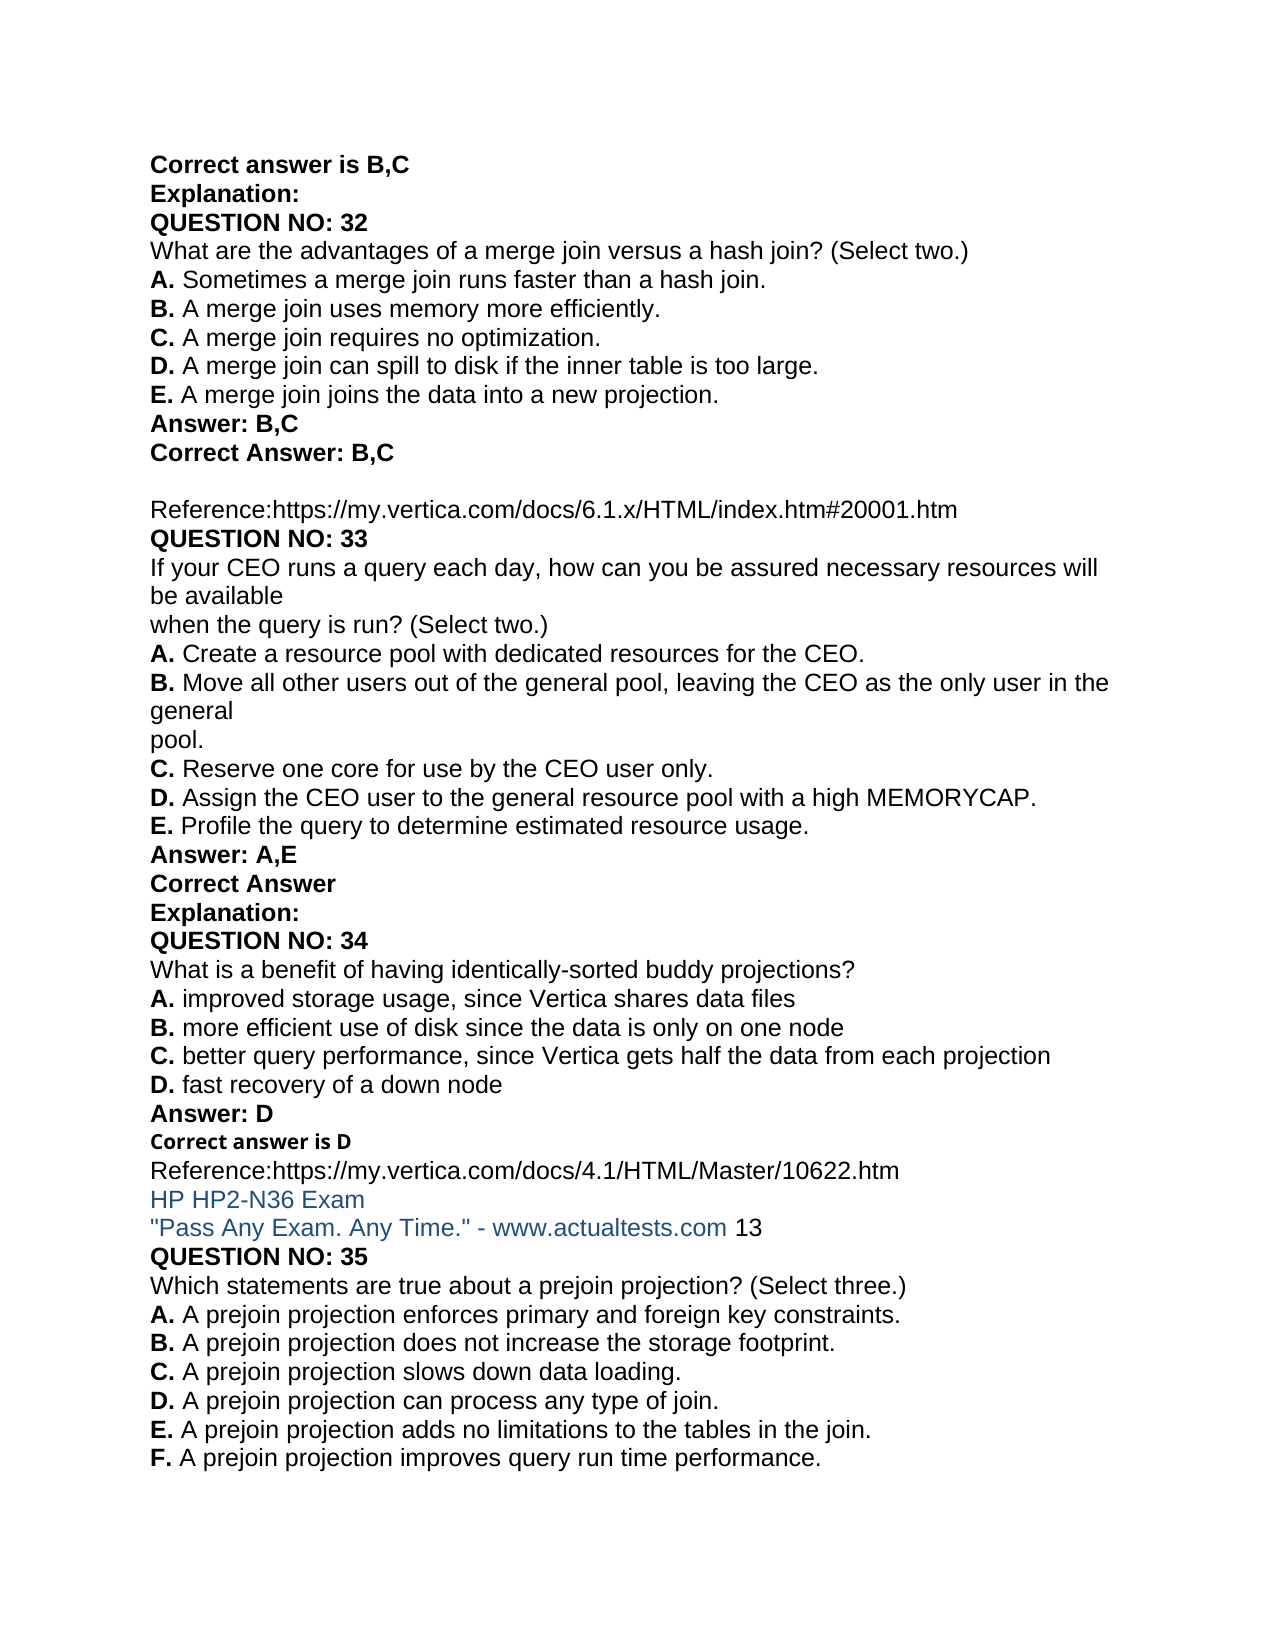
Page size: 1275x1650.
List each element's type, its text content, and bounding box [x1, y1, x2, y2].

text Answer: D [150, 1099, 1125, 1127]
text What are the advantages of a merge join versus a hash join? (Select two.) [150, 236, 1125, 265]
text HP HP2-N36 Exam [150, 1185, 1125, 1213]
text F. A prejoin projection improves query run time performance. [150, 1443, 1125, 1472]
text B. more efficient use of disk since the data is only on one node [150, 1012, 1125, 1041]
text B. A merge join uses memory more efficiently. [150, 294, 1125, 322]
text B. Move all other users out of the general pool, leaving the CEO as the only user in the general [150, 667, 1125, 725]
text QUESTION NO: 32 [150, 207, 1125, 236]
text A. A prejoin projection enforces primary and foreign key constraints. [150, 1300, 1125, 1328]
text QUESTION NO: 35 [150, 1242, 1125, 1271]
text B. A prejoin projection does not increase the storage footprint. [150, 1328, 1125, 1357]
text Explanation: [150, 897, 1125, 926]
text Correct Answer: B,C [150, 437, 1125, 466]
text A. Sometimes a merge join runs faster than a hash join. [150, 265, 1125, 294]
text Reference:https://my.vertica.com/docs/4.1/HTML/Master/10622.htm [150, 1156, 1125, 1185]
text C. better query performance, since Vertica gets half the data from each projection [150, 1041, 1125, 1070]
text Explanation: [150, 179, 1125, 207]
text Answer: B,C [150, 409, 1125, 437]
text Correct Answer [150, 869, 1125, 897]
text QUESTION NO: 33 [150, 524, 1125, 552]
text QUESTION NO: 34 [150, 926, 1125, 955]
text when the query is run? (Select two.) [150, 610, 1125, 639]
text C. Reserve one core for use by the CEO user only. [150, 754, 1125, 782]
text E. A prejoin projection adds no limitations to the tables in the join. [150, 1415, 1125, 1443]
text pool. [150, 725, 1125, 754]
text D. fast recovery of a down node [150, 1070, 1125, 1099]
text What is a benefit of having identically-sorted buddy projections? [150, 955, 1125, 984]
text A. improved storage usage, since Vertica shares data files [150, 984, 1125, 1012]
text E. Profile the query to determine estimated resource usage. [150, 811, 1125, 840]
text Correct answer is B,C [150, 150, 1125, 179]
text C. A prejoin projection slows down data loading. [150, 1357, 1125, 1386]
text D. A prejoin projection can process any type of join. [150, 1386, 1125, 1415]
text C. A merge join requires no optimization. [150, 322, 1125, 351]
text Which statements are true about a prejoin projection? (Select three.) [150, 1271, 1125, 1300]
text D. Assign the CEO user to the general resource pool with a high MEMORYCAP. [150, 782, 1125, 811]
text "Pass Any Exam. Any Time." - www.actualtests.com 13 [150, 1213, 1125, 1242]
text Correct answer is D [150, 1127, 1125, 1156]
text If your CEO runs a query each day, how can you be assured necessary resources will be available [150, 552, 1125, 610]
text A. Create a resource pool with dedicated resources for the CEO. [150, 639, 1125, 667]
text D. A merge join can spill to disk if the inner table is too large. [150, 351, 1125, 380]
text E. A merge join joins the data into a new projection. [150, 380, 1125, 409]
text Answer: A,E [150, 840, 1125, 869]
text Reference:https://my.vertica.com/docs/6.1.x/HTML/index.htm#20001.htm [150, 495, 1125, 524]
